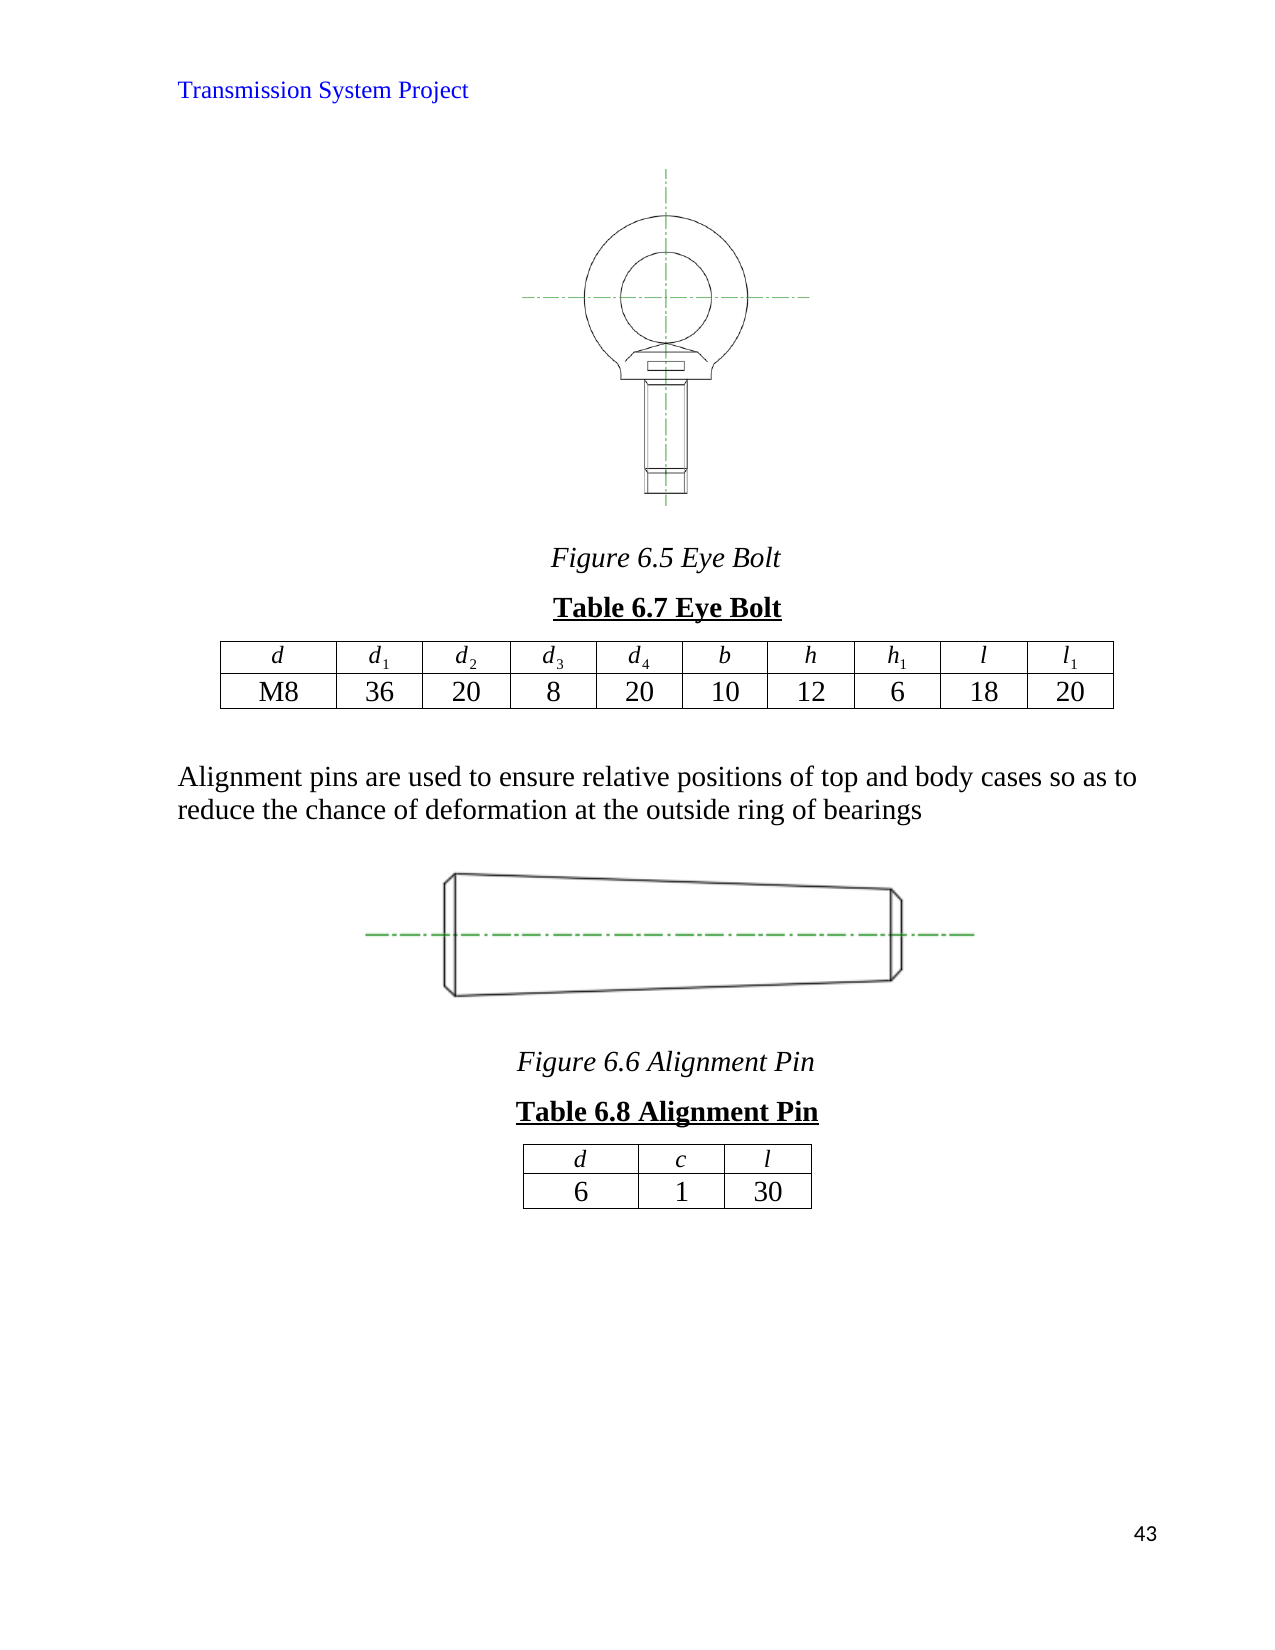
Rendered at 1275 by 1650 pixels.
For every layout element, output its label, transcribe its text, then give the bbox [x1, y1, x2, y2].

table_header [1028, 642, 1113, 673]
table_header [941, 642, 1027, 673]
table_cell 1 [639, 1174, 724, 1208]
table_header [221, 642, 336, 673]
table_header [768, 642, 854, 673]
table_cell M8 [221, 674, 336, 707]
table_header [524, 1145, 638, 1173]
table_header [423, 642, 510, 673]
table_header [597, 642, 682, 673]
table_header [725, 1145, 811, 1173]
table_cell 20 [423, 674, 510, 707]
table_cell 10 [683, 674, 767, 707]
table_cell 18 [941, 674, 1027, 707]
text Table 6.7 Eye Bolt [177, 590, 1157, 624]
picture [336, 842, 998, 1027]
text Figure 6.6 Alignment Pin [177, 1044, 1157, 1077]
table_cell 30 [725, 1174, 811, 1208]
table_header [639, 1145, 724, 1173]
table_cell 36 [337, 674, 422, 707]
table_header [337, 642, 422, 673]
table_header [683, 642, 767, 673]
picture [475, 147, 859, 524]
table_cell 20 [1028, 674, 1113, 707]
table_header [511, 642, 596, 673]
text Alignment pins are used to ensure relative positions of top and body cases so as to reduce the chance of deformation at the outside ring of bearings [177, 759, 1157, 826]
table_cell 12 [768, 674, 854, 707]
text Figure 6.5 Eye Bolt [177, 540, 1157, 574]
table_cell 8 [511, 674, 596, 707]
table_cell 6 [855, 674, 940, 707]
table_cell 6 [524, 1174, 638, 1208]
text Table 6.8 Alignment Pin [177, 1094, 1157, 1127]
table_header [855, 642, 940, 673]
table_cell 20 [597, 674, 682, 707]
